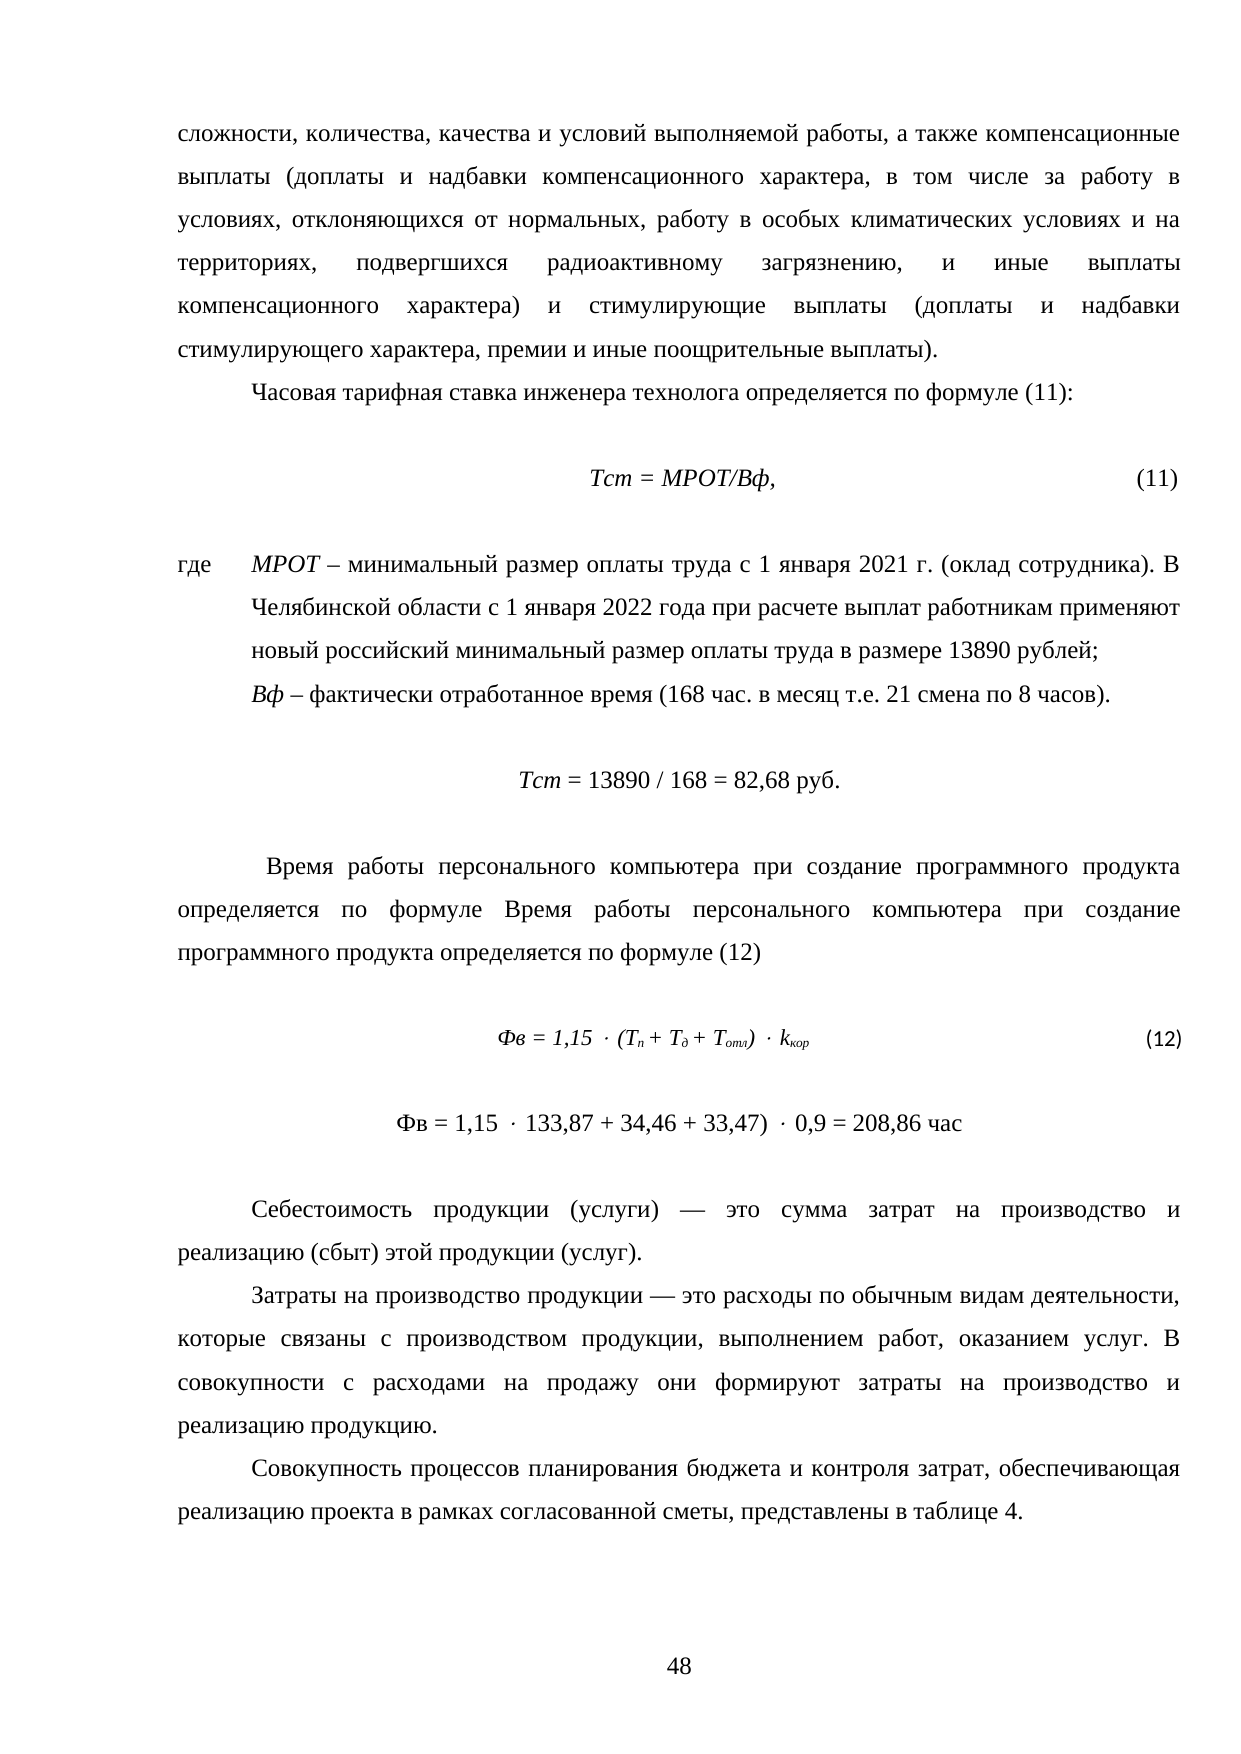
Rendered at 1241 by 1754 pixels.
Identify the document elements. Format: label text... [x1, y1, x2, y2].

list Затраты на производство продукции — это расходы по обычным видам деятельности, которые связаны с производством продукции, выполнением работ, оказанием услуг. В совокупности с расходами на продажу они формируют затраты на производство и реализацию продукцию. [177, 1280, 1181, 1438]
list Вф – фактически отработанное время (168 час. в месяц т.е. 21 смена по 8 часов). [177, 679, 1181, 707]
table_header (11) [1125, 420, 1189, 549]
list Себестоимость продукции (услуги) — это сумма затрат на производство и реализацию (сбыт) этой продукции (услуг). [177, 1194, 1181, 1266]
list Тст = 13890 / 168 = 82,68 руб. [177, 765, 1181, 794]
list Время работы персонального компьютера при создание программного продукта определяется по формуле Время работы персонального компьютера при создание программного продукта определяется по формуле (12) [177, 851, 1181, 966]
list Часовая тарифная ставка инженера технолога определяется по формуле (11): [177, 377, 1181, 406]
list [177, 118, 1181, 362]
table_header Фв = 1,15 (Тп + Тд + Тотл) kкор [166, 1024, 1140, 1065]
list Фв = 1,15 133,87 + 34,46 + 33,47) 0,9 = 208,86 час [177, 1108, 1181, 1137]
table_header Тст = МРОТ/Вф, [166, 420, 1125, 549]
table_header (12) [1140, 1024, 1192, 1065]
list Совокупность процессов планирования бюджета и контроля затрат, обеспечивающая реализацию проекта в рамках согласованной сметы, представлены в таблице 4. [177, 1453, 1181, 1525]
list где МРОТ – минимальный размер оплаты труда с 1 января 2021 г. (оклад сотрудника). В Челябинской области с 1 января 2022 года при расчете выплат работникам применяют новый российский минимальный размер оплаты труда в размере 13890 рублей; [177, 549, 1181, 664]
